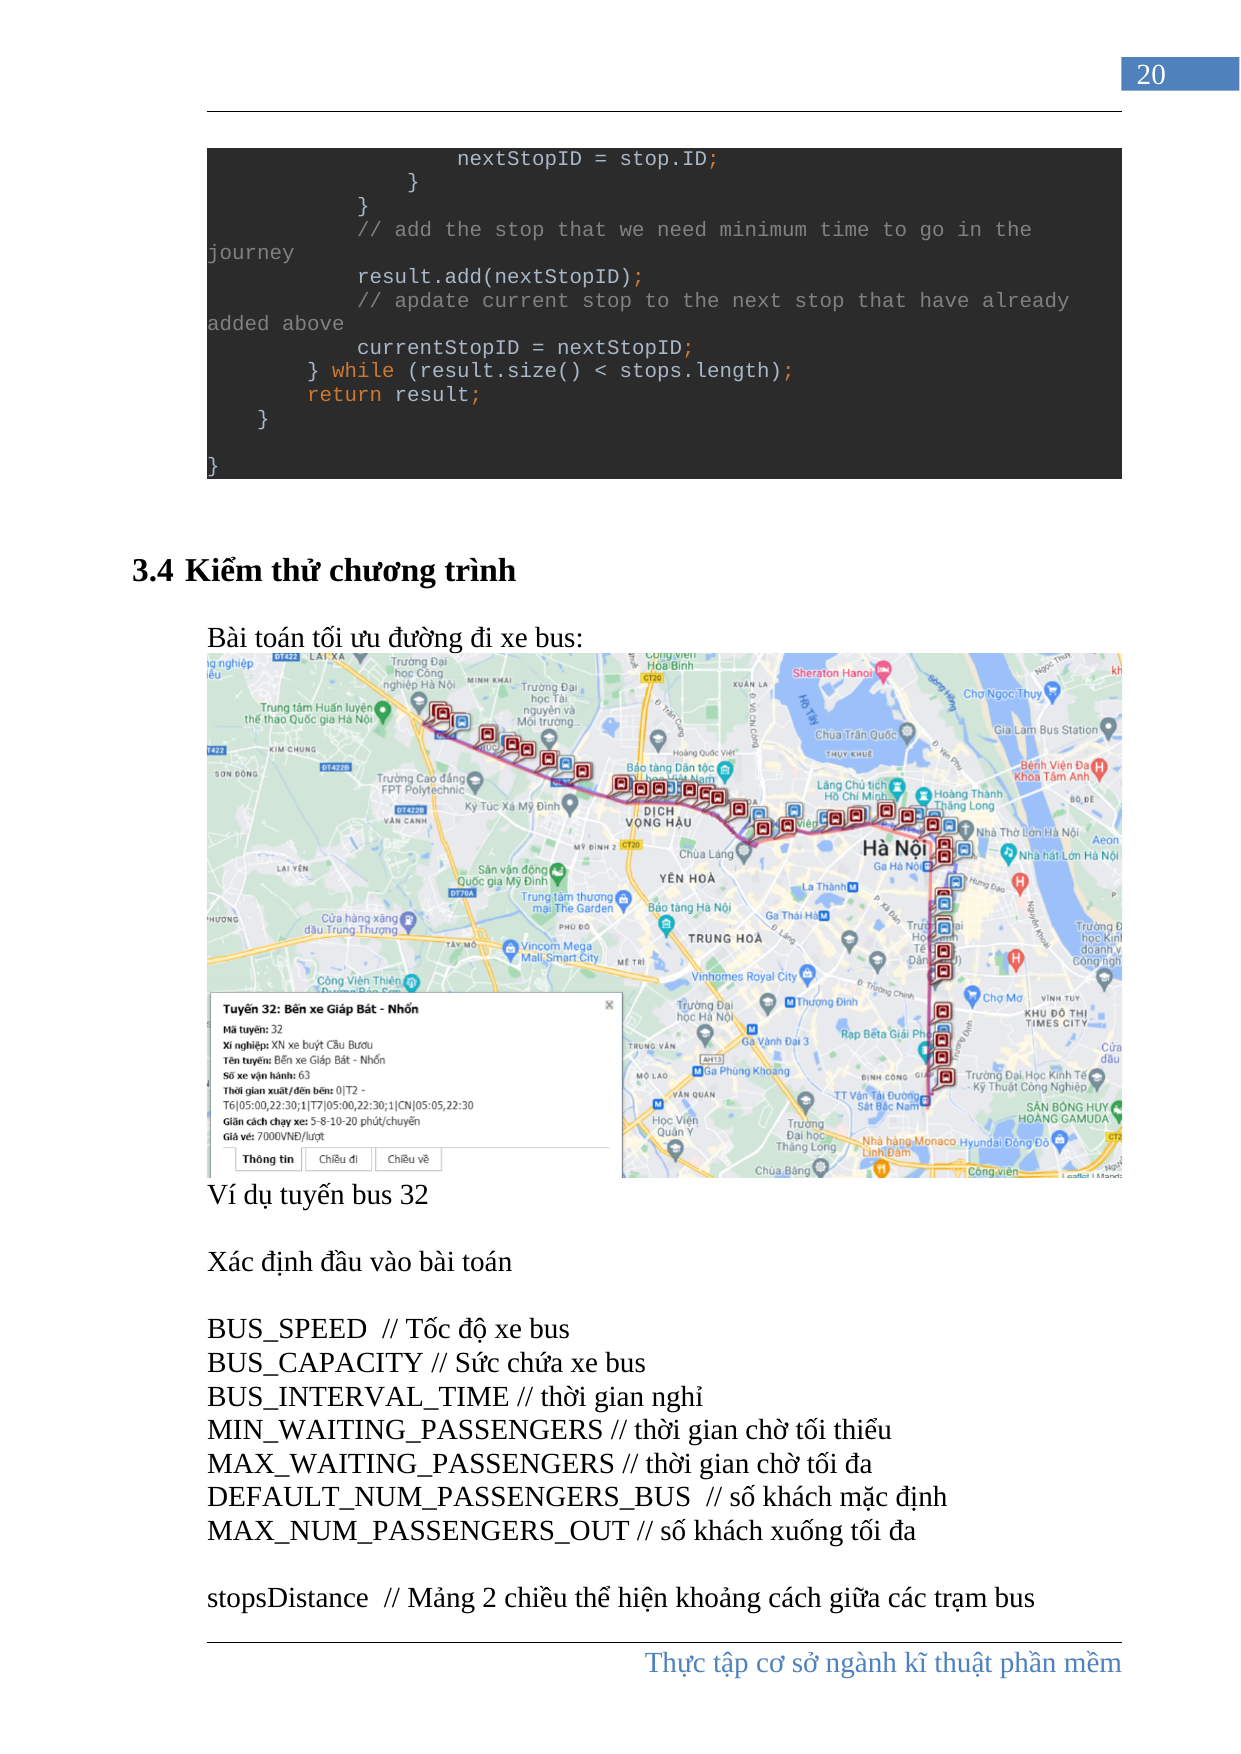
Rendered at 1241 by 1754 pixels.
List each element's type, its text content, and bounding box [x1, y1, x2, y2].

text Xác định đầu vào bài toán [207, 1244, 1122, 1278]
text BUS_CAPACITY // Sức chứa xe bus [207, 1345, 1122, 1379]
text Ví dụ tuyến bus 32 [207, 1178, 1122, 1211]
text MAX_WAITING_PASSENGERS // thời gian chờ tối đa [207, 1446, 1122, 1479]
text MIN_WAITING_PASSENGERS // thời gian chờ tối thiểu [207, 1412, 1122, 1446]
subtitle Kiểm thử chương trình [132, 550, 1122, 588]
text stopsDistance // Mảng 2 chiều thể hiện khoảng cách giữa các trạm bus [207, 1580, 1122, 1613]
text Bài toán tối ưu đường đi xe bus: [207, 620, 1122, 653]
text MAX_NUM_PASSENGERS_OUT // số khách xuống tối đa [207, 1513, 1122, 1546]
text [207, 148, 1122, 479]
text BUS_SPEED // Tốc độ xe bus [207, 1312, 1122, 1345]
text BUS_INTERVAL_TIME // thời gian nghỉ [207, 1379, 1122, 1412]
text DEFAULT_NUM_PASSENGERS_BUS // số khách mặc định [207, 1479, 1122, 1513]
picture [206, 653, 1123, 1178]
